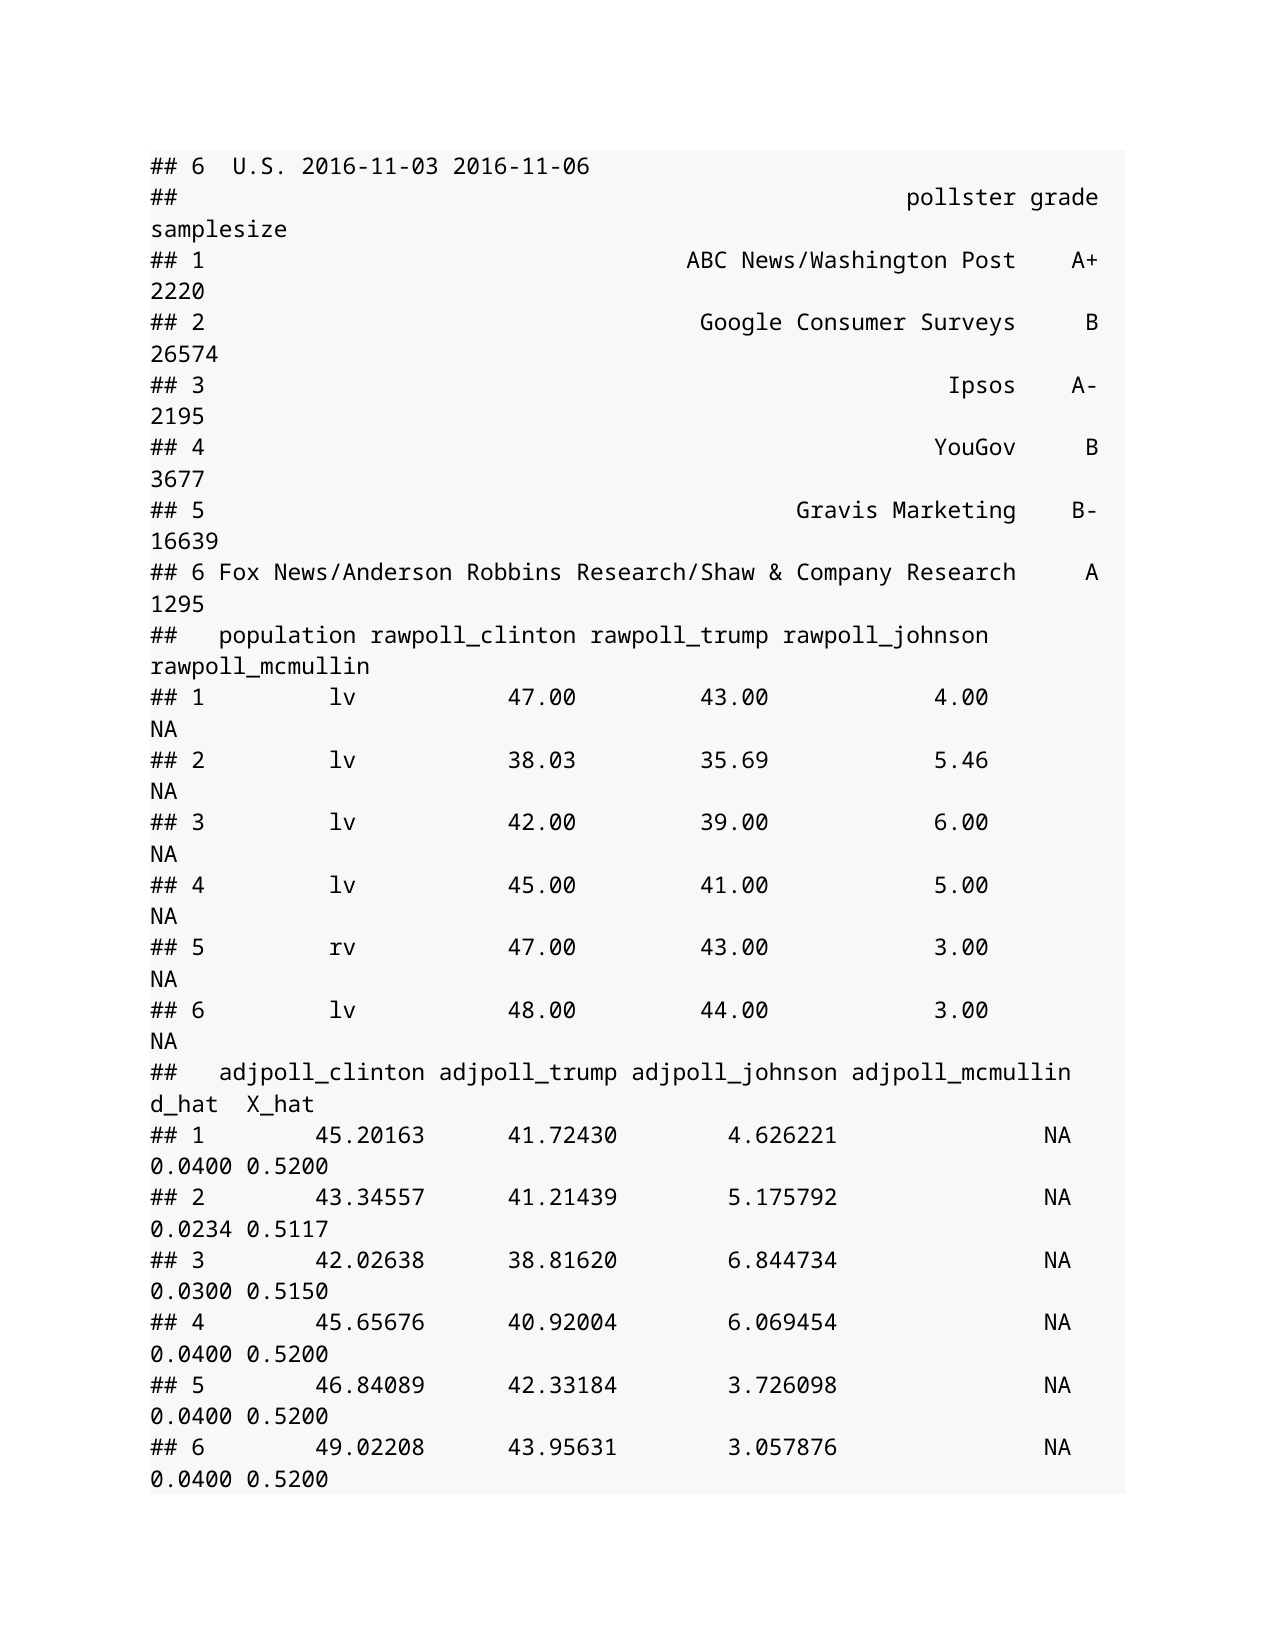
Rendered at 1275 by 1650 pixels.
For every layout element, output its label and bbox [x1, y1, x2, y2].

text [150, 150, 1125, 1494]
